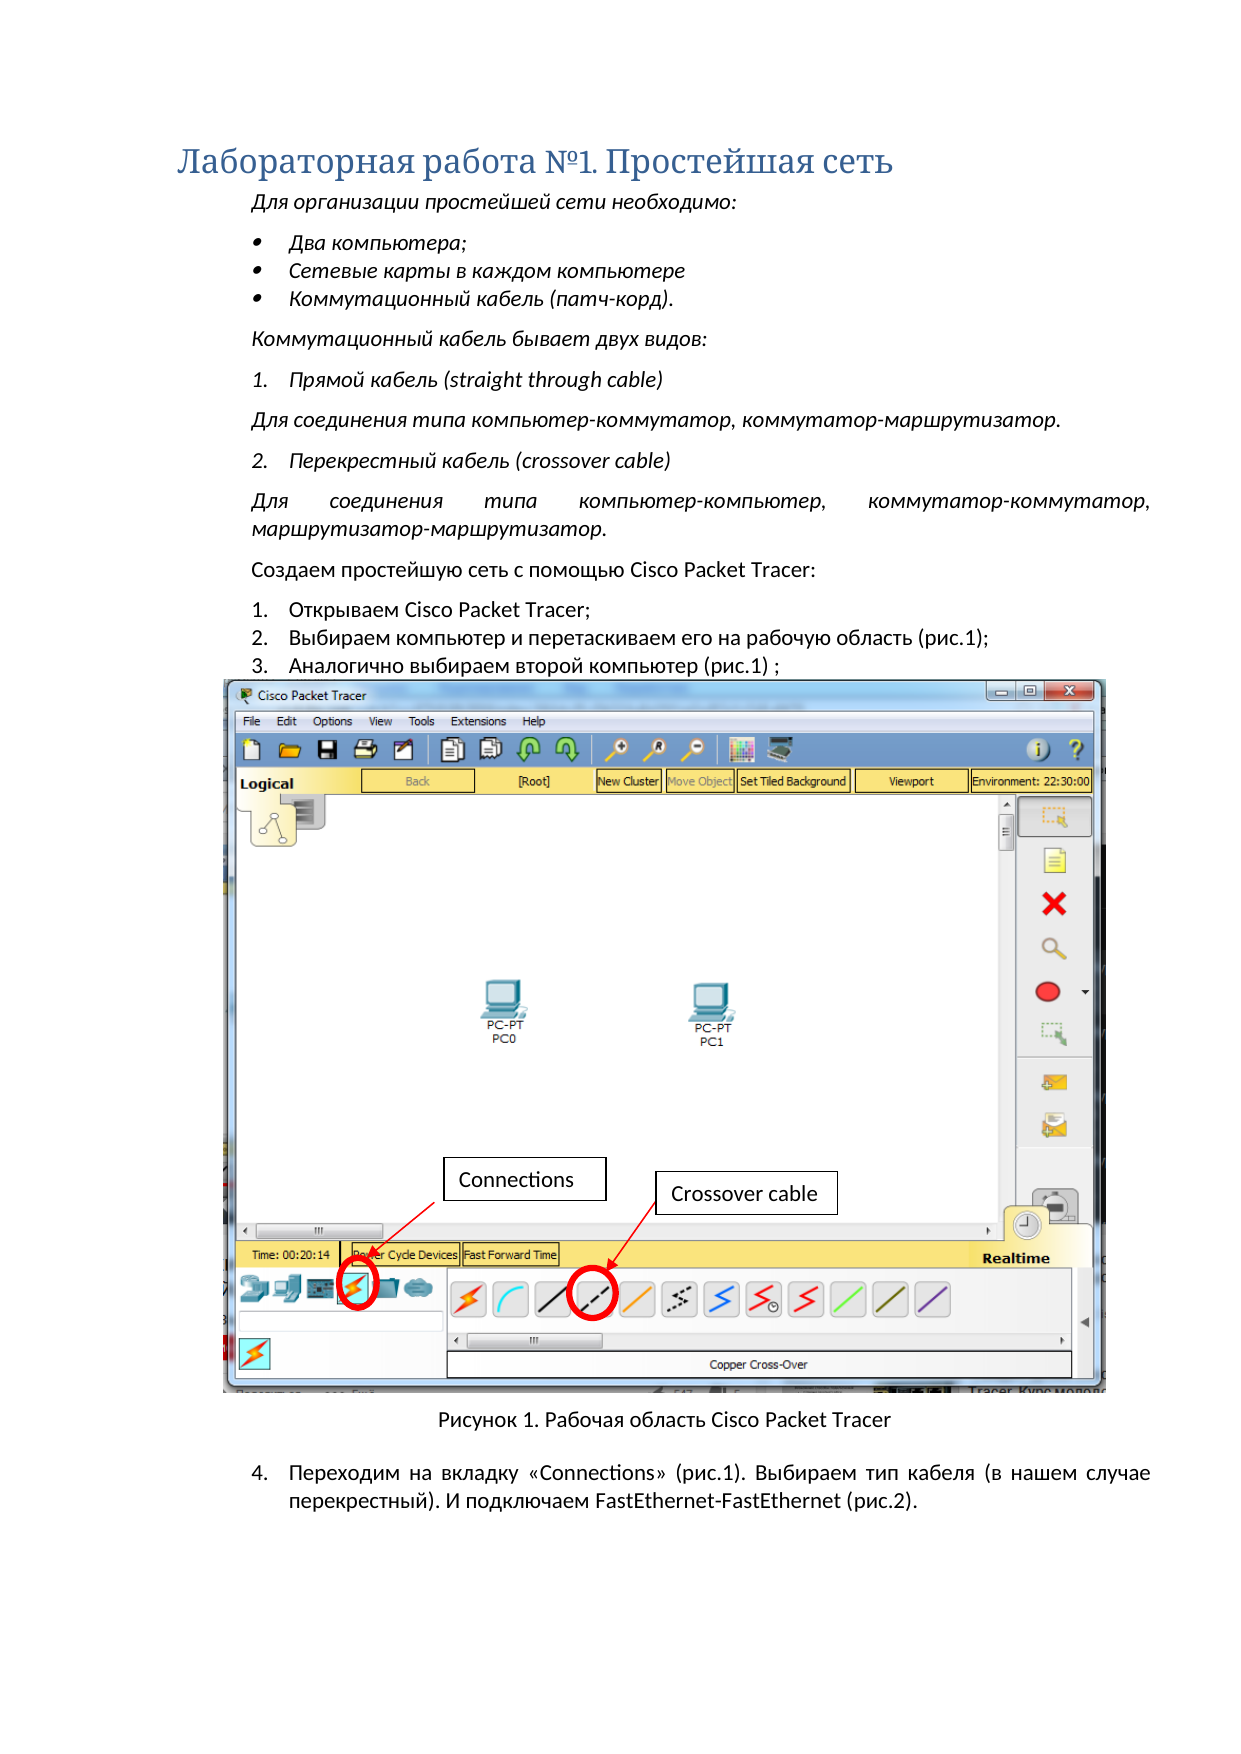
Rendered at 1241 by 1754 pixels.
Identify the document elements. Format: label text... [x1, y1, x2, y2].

text Для соединения типа компьютер-коммутатор, коммутатор-маршрутизатор. [251, 405, 1152, 433]
text Создаем простейшую сеть с помощью Cisco Packet Tracer: [177, 555, 1152, 583]
list Открываем Cisco Packet Tracer; [251, 595, 1152, 623]
text Для соединения типа компьютер-компьютер, коммутатор-коммутатор, маршрутизатор-маршрутизатор. [251, 486, 1152, 542]
text Коммутационный кабель бывает двух видов: [251, 324, 1152, 352]
list Прямой кабель (straight through cable) [251, 365, 1152, 393]
subtitle Лабораторная работа №1. Простейшая сеть [177, 143, 1152, 181]
picture [223, 679, 1106, 1393]
list Сетевые карты в каждом компьютере [251, 256, 1152, 284]
text Для организации простейшей сети необходимо: [251, 187, 1152, 215]
list Перекрестный кабель (crossover cable) [251, 446, 1152, 474]
list Выбираем компьютер и перетаскиваем его на рабочую область (рис.1); [251, 623, 1152, 651]
list Переходим на вкладку «Connections» (рис.1). Выбираем тип кабеля (в нашем случае перекрестный). И подключаем FastEthernet-FastEthernet (рис.2). [251, 1458, 1152, 1514]
list Аналогично выбираем второй компьютер (рис.1) ; [251, 651, 1152, 679]
list Коммутационный кабель (патч-корд). [251, 284, 1152, 312]
list Два компьютера; [251, 228, 1152, 256]
text Рисунок 1. Рабочая область Cisco Packet Tracer [177, 1405, 1152, 1433]
